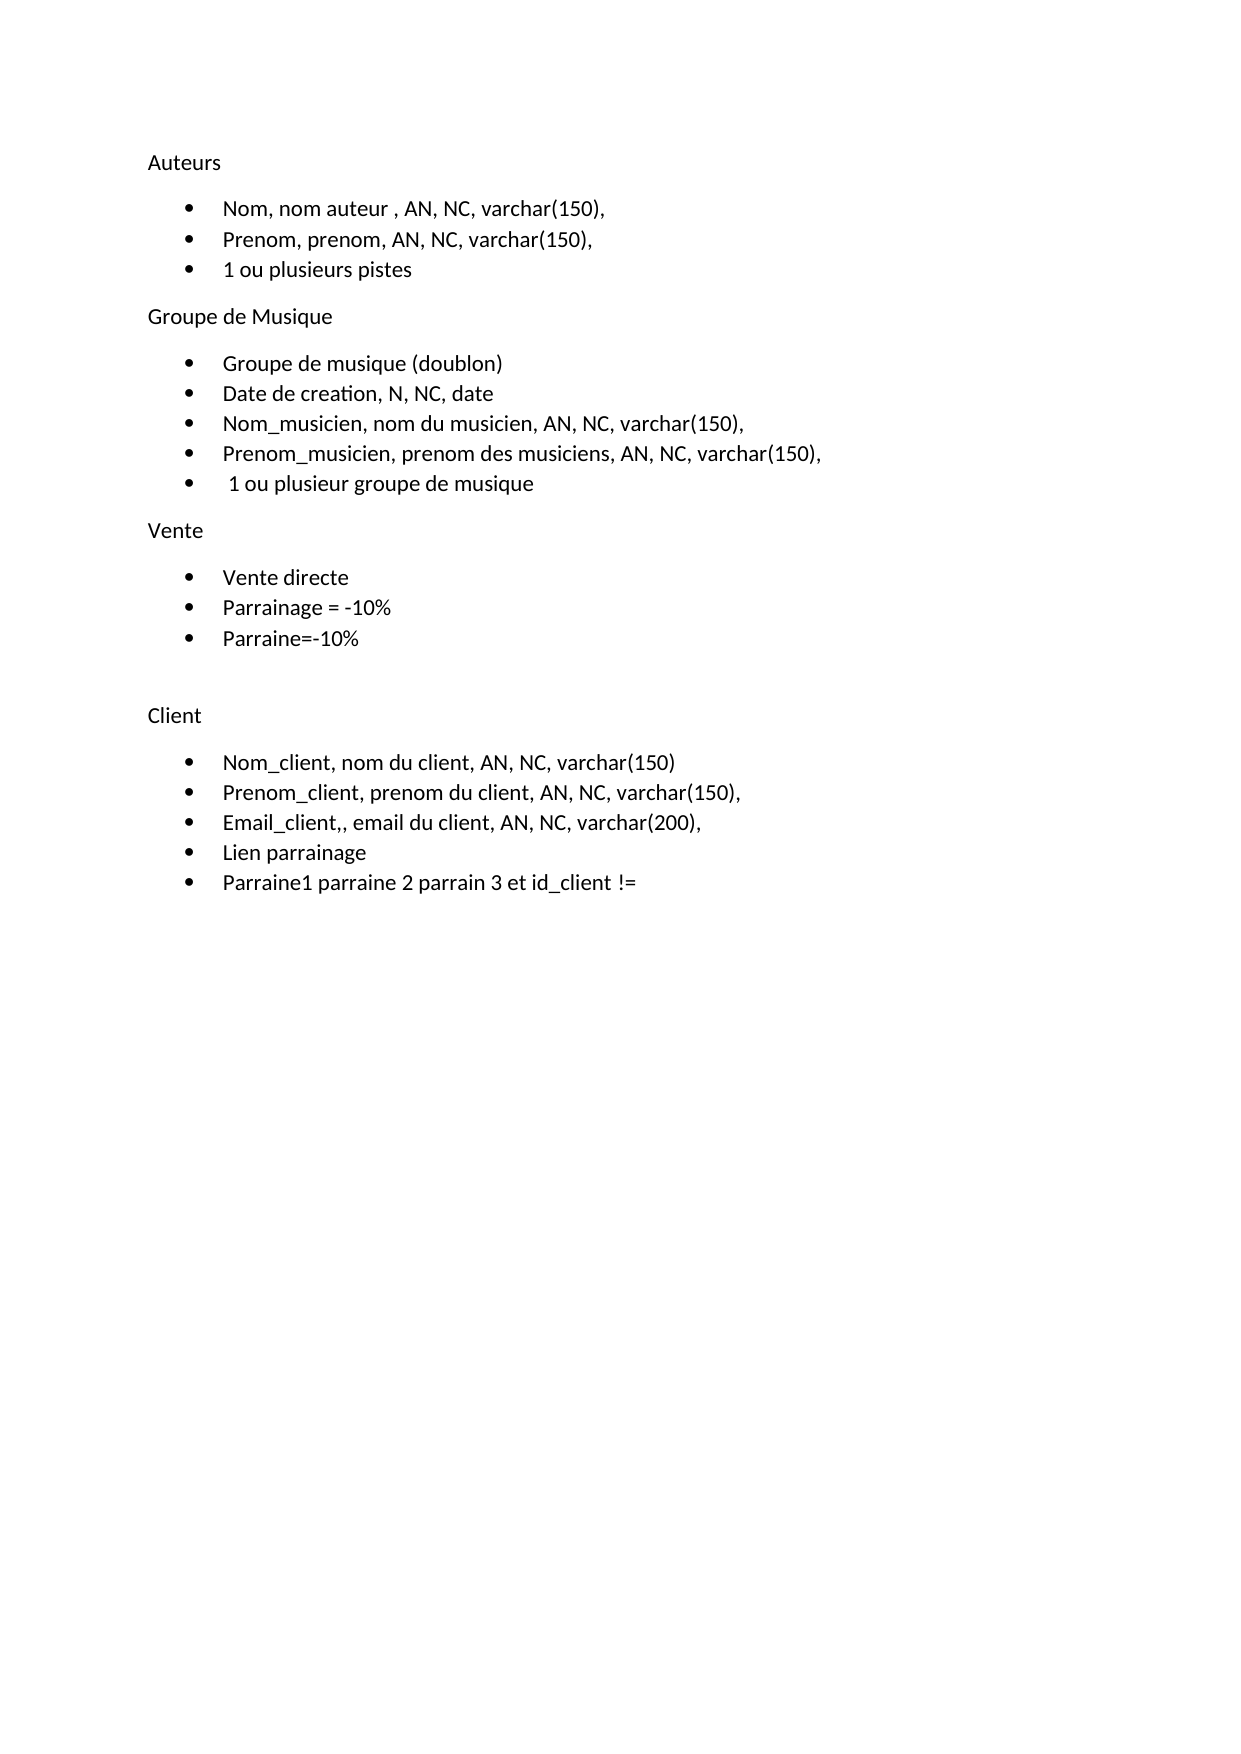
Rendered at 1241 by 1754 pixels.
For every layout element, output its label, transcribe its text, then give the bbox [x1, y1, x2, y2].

list Nom_client, nom du client, AN, NC, varchar(150) [185, 748, 1093, 776]
list Nom, nom auteur , AN, NC, varchar(150), [185, 194, 1093, 222]
list Nom_musicien, nom du musicien, AN, NC, varchar(150), [185, 409, 1093, 437]
list Prenom_client, prenom du client, AN, NC, varchar(150), [185, 778, 1093, 806]
text Vente [148, 516, 1093, 544]
list Parraine=-10% [185, 624, 1093, 652]
list Vente directe [185, 563, 1093, 591]
list Parrainage = -10% [185, 593, 1093, 621]
text Groupe de Musique [148, 302, 1093, 330]
list 1 ou plusieurs pistes [185, 255, 1093, 283]
list Prenom, prenom, AN, NC, varchar(150), [185, 225, 1093, 253]
list Prenom_musicien, prenom des musiciens, AN, NC, varchar(150), [185, 439, 1093, 467]
list Lien parrainage [185, 838, 1093, 866]
text Auteurs [148, 148, 1093, 176]
list Groupe de musique (doublon) [185, 349, 1093, 377]
list Email_client,, email du client, AN, NC, varchar(200), [185, 808, 1093, 836]
list Date de creation, N, NC, date [185, 379, 1093, 407]
text Client [148, 701, 1093, 729]
list Parraine1 parraine 2 parrain 3 et id_client != [185, 868, 1093, 896]
list 1 ou plusieur groupe de musique [185, 469, 1093, 497]
